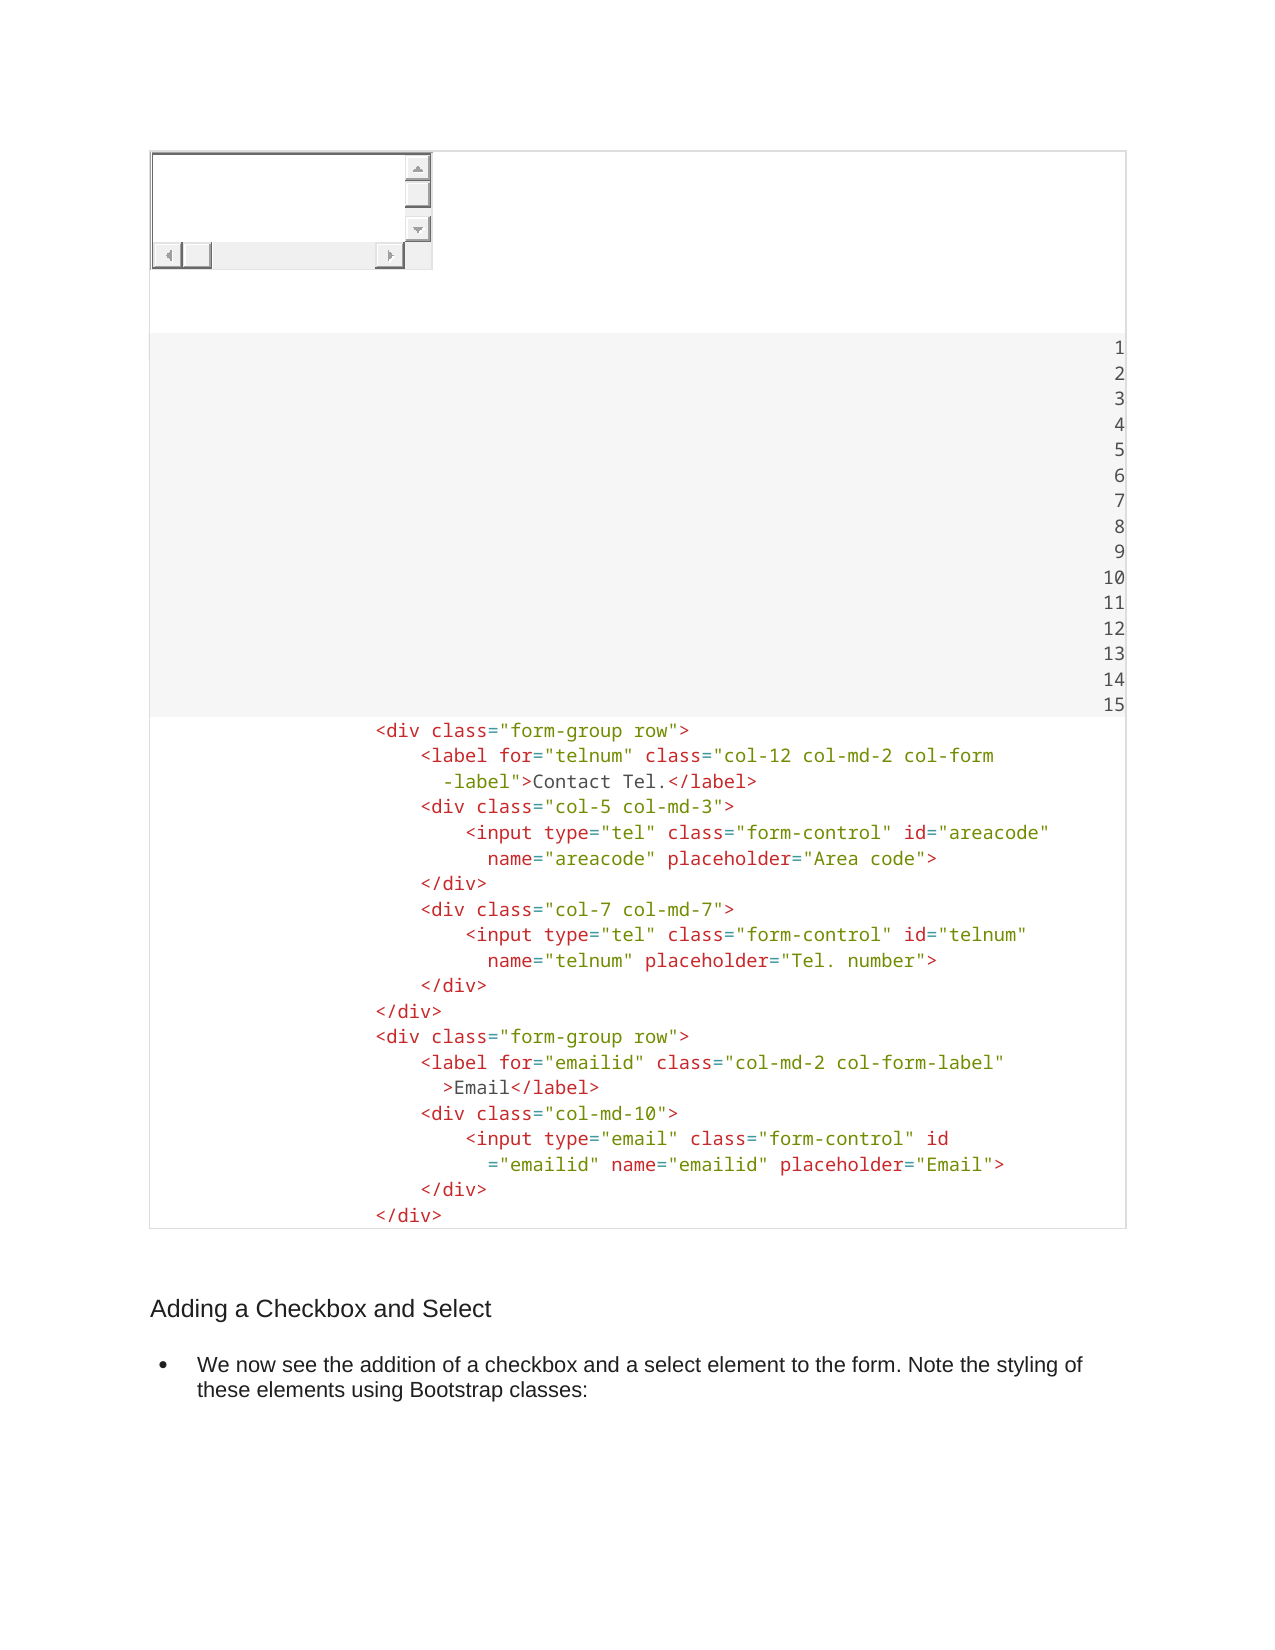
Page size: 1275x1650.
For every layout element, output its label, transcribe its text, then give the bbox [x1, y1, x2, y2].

text name="areacode" placeholder="Area code"> [150, 845, 1125, 870]
text </div> [150, 998, 1125, 1023]
list We now see the addition of a checkbox and a select element to the form. Note the styling of these elements using Bootstrap classes: [159, 1352, 1125, 1403]
text 8 [150, 513, 1125, 539]
text 14 [150, 666, 1125, 692]
text 1 [150, 333, 1125, 360]
text <div class="col-7 col-md-7"> [150, 896, 1125, 921]
text <div class="form-group row"> [150, 1023, 1125, 1049]
text <label for="telnum" class="col-12 col-md-2 col-form [150, 743, 1125, 768]
text </div> [150, 1177, 1125, 1201]
text <input type="tel" class="form-control" id="telnum" [150, 921, 1125, 947]
text ="emailid" name="emailid" placeholder="Email"> [150, 1151, 1125, 1177]
text 9 [150, 539, 1125, 564]
text <div class="col-md-10"> [150, 1100, 1125, 1126]
text 2 [150, 360, 1125, 386]
text 11 [150, 590, 1125, 615]
text 3 [150, 386, 1125, 411]
text <input type="email" class="form-control" id [150, 1126, 1125, 1151]
text 7 [150, 488, 1125, 513]
text 6 [150, 462, 1125, 488]
text -label">Contact Tel.</label> [150, 768, 1125, 794]
text <div class="col-5 col-md-3"> [150, 794, 1125, 819]
text </div> [150, 1201, 1125, 1228]
text 15 [150, 692, 1125, 717]
text </div> [150, 870, 1125, 896]
text </div> [150, 972, 1125, 998]
text >Email</label> [150, 1074, 1125, 1100]
text 12 [150, 615, 1125, 641]
text 10 [150, 564, 1125, 590]
text <div class="form-group row"> [150, 717, 1125, 743]
text name="telnum" placeholder="Tel. number"> [150, 947, 1125, 972]
text 13 [150, 641, 1125, 666]
text <label for="emailid" class="col-md-2 col-form-label" [150, 1049, 1125, 1074]
text 5 [150, 437, 1125, 462]
text <input type="tel" class="form-control" id="areacode" [150, 819, 1125, 845]
subtitle Adding a Checkbox and Select [150, 1286, 1125, 1323]
text 4 [150, 411, 1125, 437]
